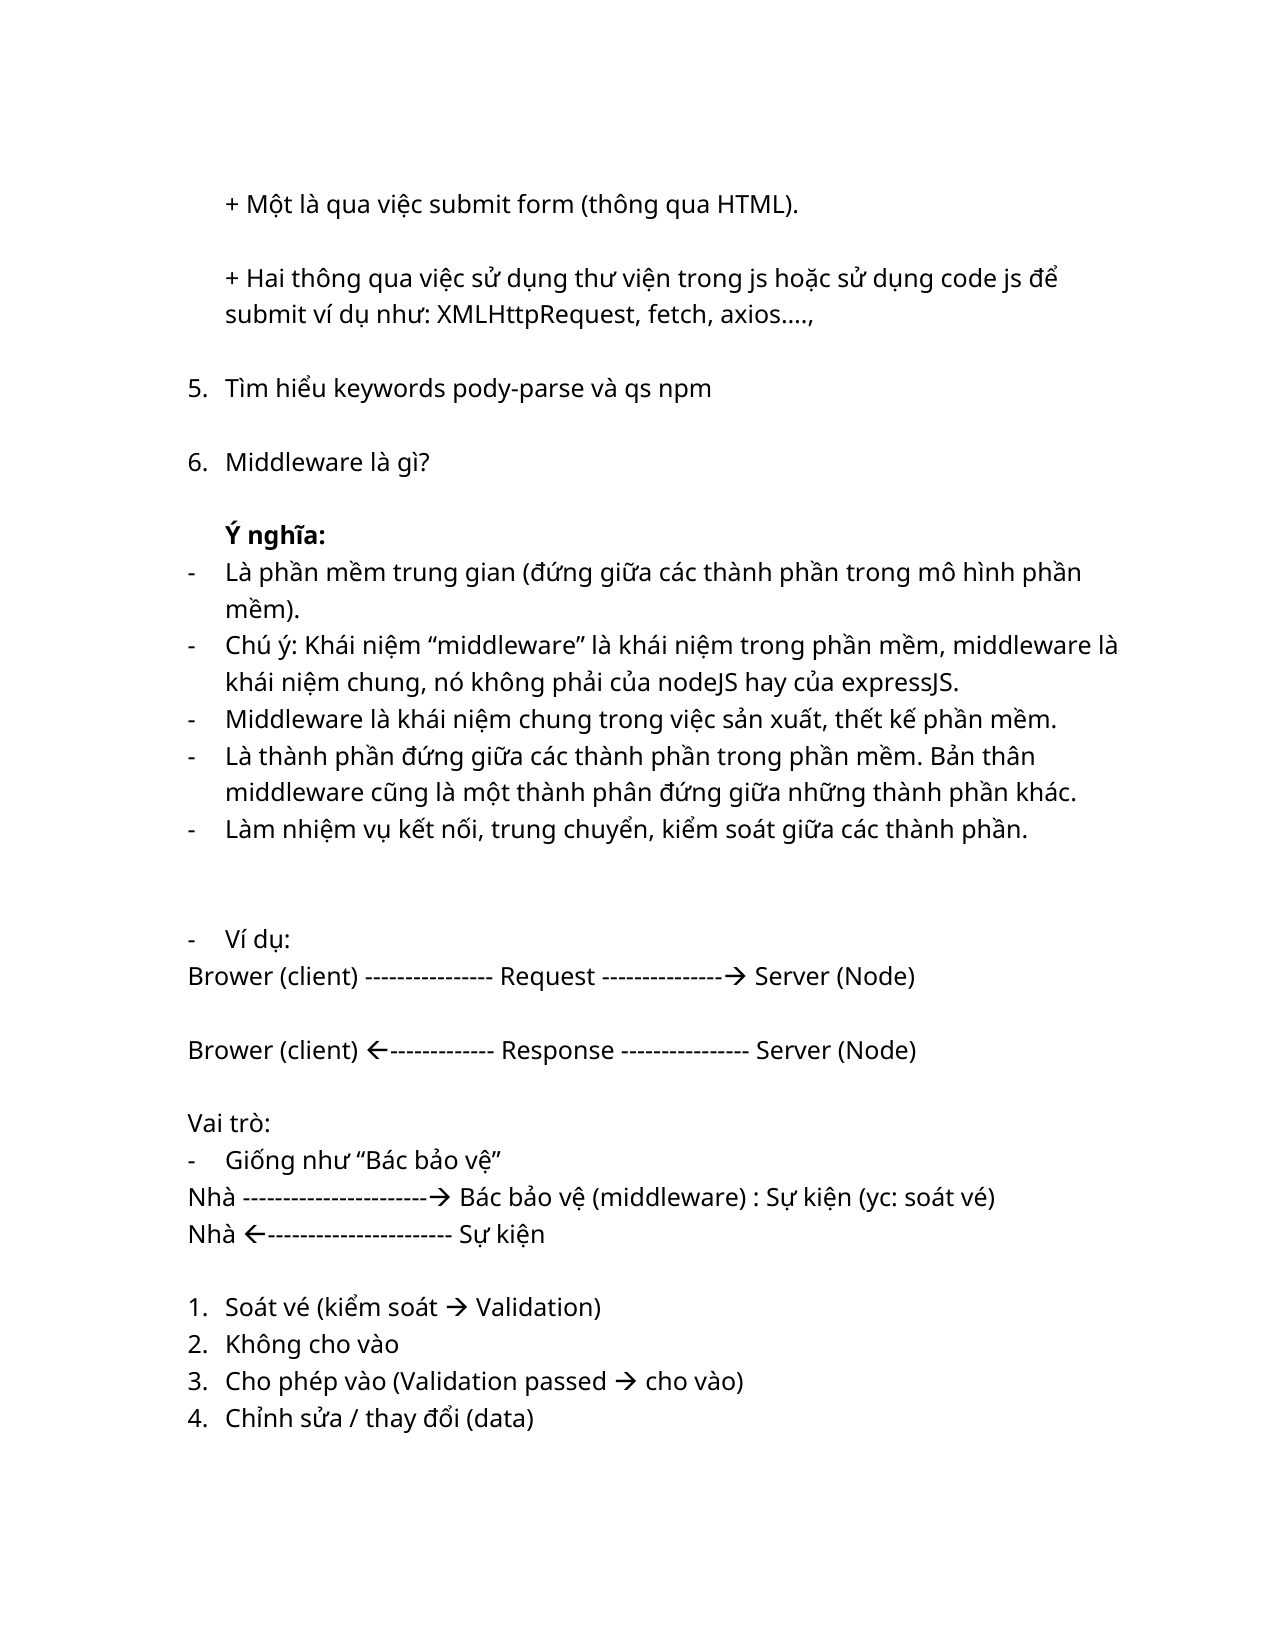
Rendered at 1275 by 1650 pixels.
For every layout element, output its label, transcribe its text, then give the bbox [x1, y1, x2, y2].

list Middleware là khái niệm chung trong việc sản xuất, thết kế phần mềm. [187, 702, 1125, 736]
list Brower (client) ---------------- Request --------------- Server (Node) [187, 959, 1125, 993]
list Nhà ----------------------- Bác bảo vệ (middleware) : Sự kiện (yc: soát vé) [187, 1179, 1125, 1214]
list Nhà ----------------------- Sự kiện [187, 1216, 1125, 1250]
list Middleware là gì? [187, 444, 1125, 478]
list Vai trò: [187, 1106, 1125, 1140]
list Là phần mềm trung gian (đứng giữa các thành phần trong mô hình phần mềm). [187, 554, 1125, 625]
list Không cho vào [187, 1327, 1125, 1361]
list Soát vé (kiểm soát Validation) [187, 1290, 1125, 1324]
list Chỉnh sửa / thay đổi (data) [187, 1400, 1125, 1434]
list + Một là qua việc submit form (thông qua HTML). [225, 150, 1125, 221]
list + Hai thông qua việc sử dụng thư viện trong js hoặc sử dụng code js để submit ví dụ như: XMLHttpRequest, fetch, axios…., [225, 260, 1125, 331]
list Giống như “Bác bảo vệ” [187, 1143, 1125, 1177]
list Ý nghĩa: [225, 518, 1125, 552]
list Ví dụ: [187, 922, 1125, 956]
list Làm nhiệm vụ kết nối, trung chuyển, kiểm soát giữa các thành phần. [187, 812, 1125, 846]
list Là thành phần đứng giữa các thành phần trong phần mềm. Bản thân middleware cũng là một thành phân đứng giữa những thành phần khác. [187, 738, 1125, 809]
list Cho phép vào (Validation passed cho vào) [187, 1363, 1125, 1397]
list Brower (client) ------------- Response ---------------- Server (Node) [187, 1032, 1125, 1067]
list Tìm hiểu keywords pody-parse và qs npm [187, 371, 1125, 405]
list Chú ý: Khái niệm “middleware” là khái niệm trong phần mềm, middleware là khái niệm chung, nó không phải của nodeJS hay của expressJS. [187, 628, 1125, 699]
